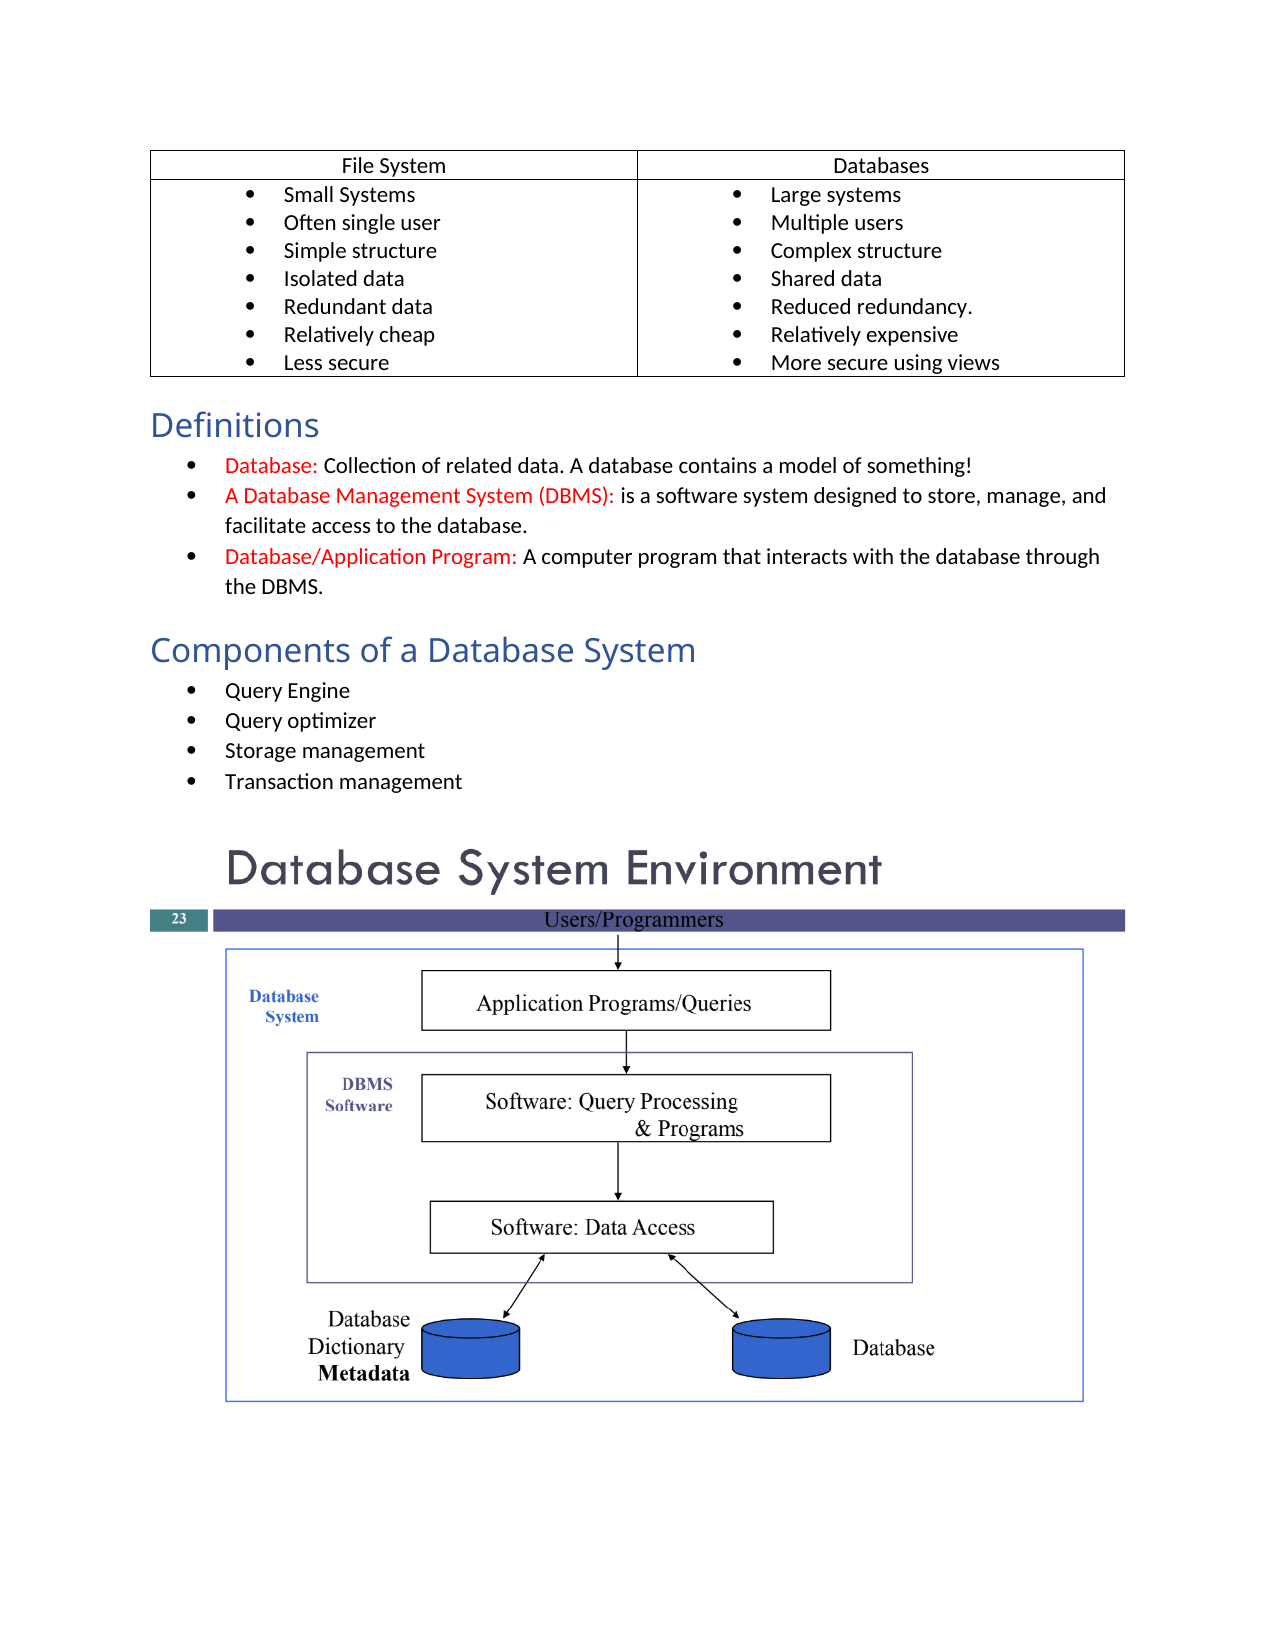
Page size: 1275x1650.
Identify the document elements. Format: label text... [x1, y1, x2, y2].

list A Database Management System (DBMS): is a software system designed to store, manage, and facilitate access to the database. [187, 481, 1125, 540]
subtitle Definitions [150, 402, 1125, 448]
list Storage management [187, 737, 1125, 765]
table_header Databases [638, 151, 1124, 179]
table_header File System [151, 151, 637, 179]
picture [150, 813, 1125, 1408]
list Transaction management [187, 767, 1125, 795]
list Query Engine [187, 676, 1125, 704]
table_cell Large systems Multiple users Complex structure Shared data Reduced redundancy. Relatively expensive More secure using views [638, 180, 1124, 376]
list Database/Application Program: A computer program that interacts with the database through the DBMS. [187, 542, 1125, 600]
subtitle Components of a Database System [150, 627, 1125, 673]
list Database: Collection of related data. A database contains a model of something! [187, 451, 1125, 479]
table_cell Small Systems Often single user Simple structure Isolated data Redundant data Relatively cheap Less secure [151, 180, 637, 376]
list Query optimizer [187, 706, 1125, 734]
